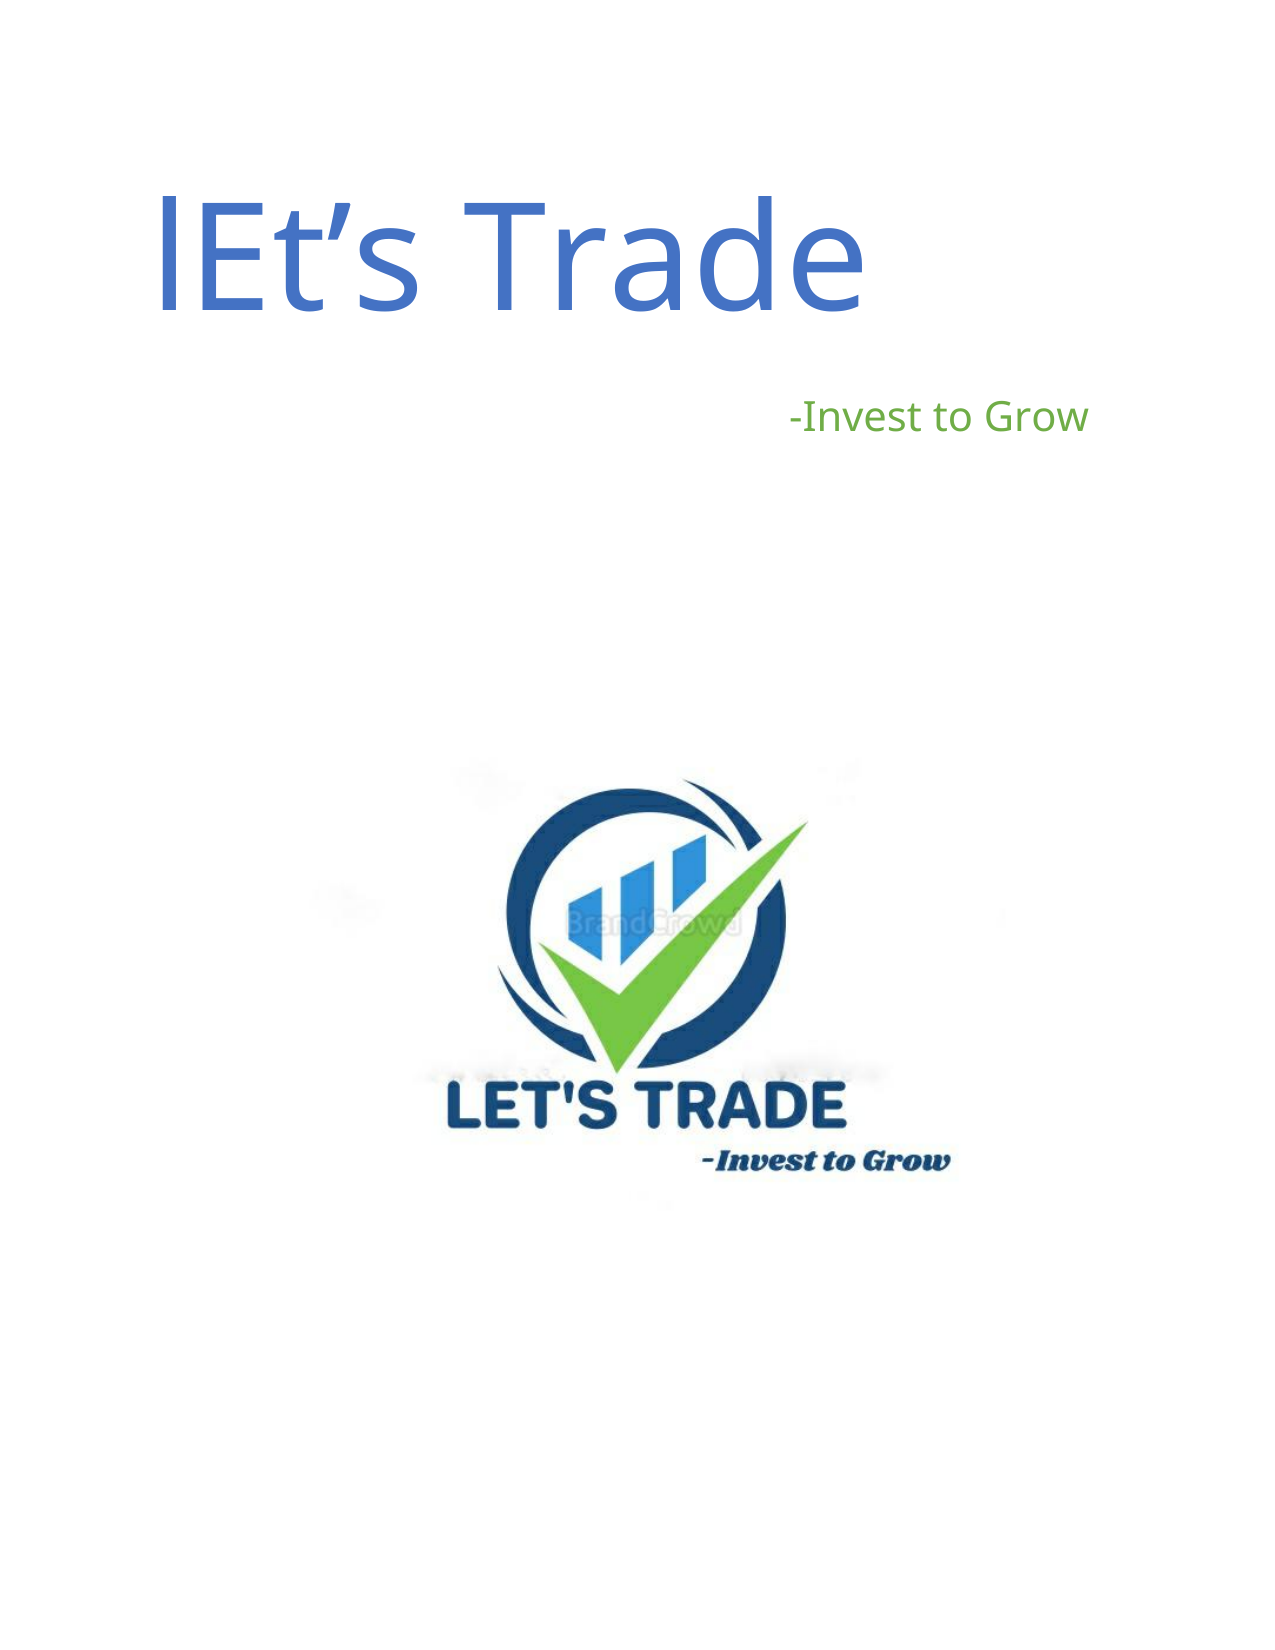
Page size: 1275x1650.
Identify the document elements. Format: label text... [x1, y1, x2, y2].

picture [300, 711, 1006, 1276]
text lEt’s Trade [150, 150, 1125, 354]
text -Invest to Grow [675, 387, 1125, 444]
